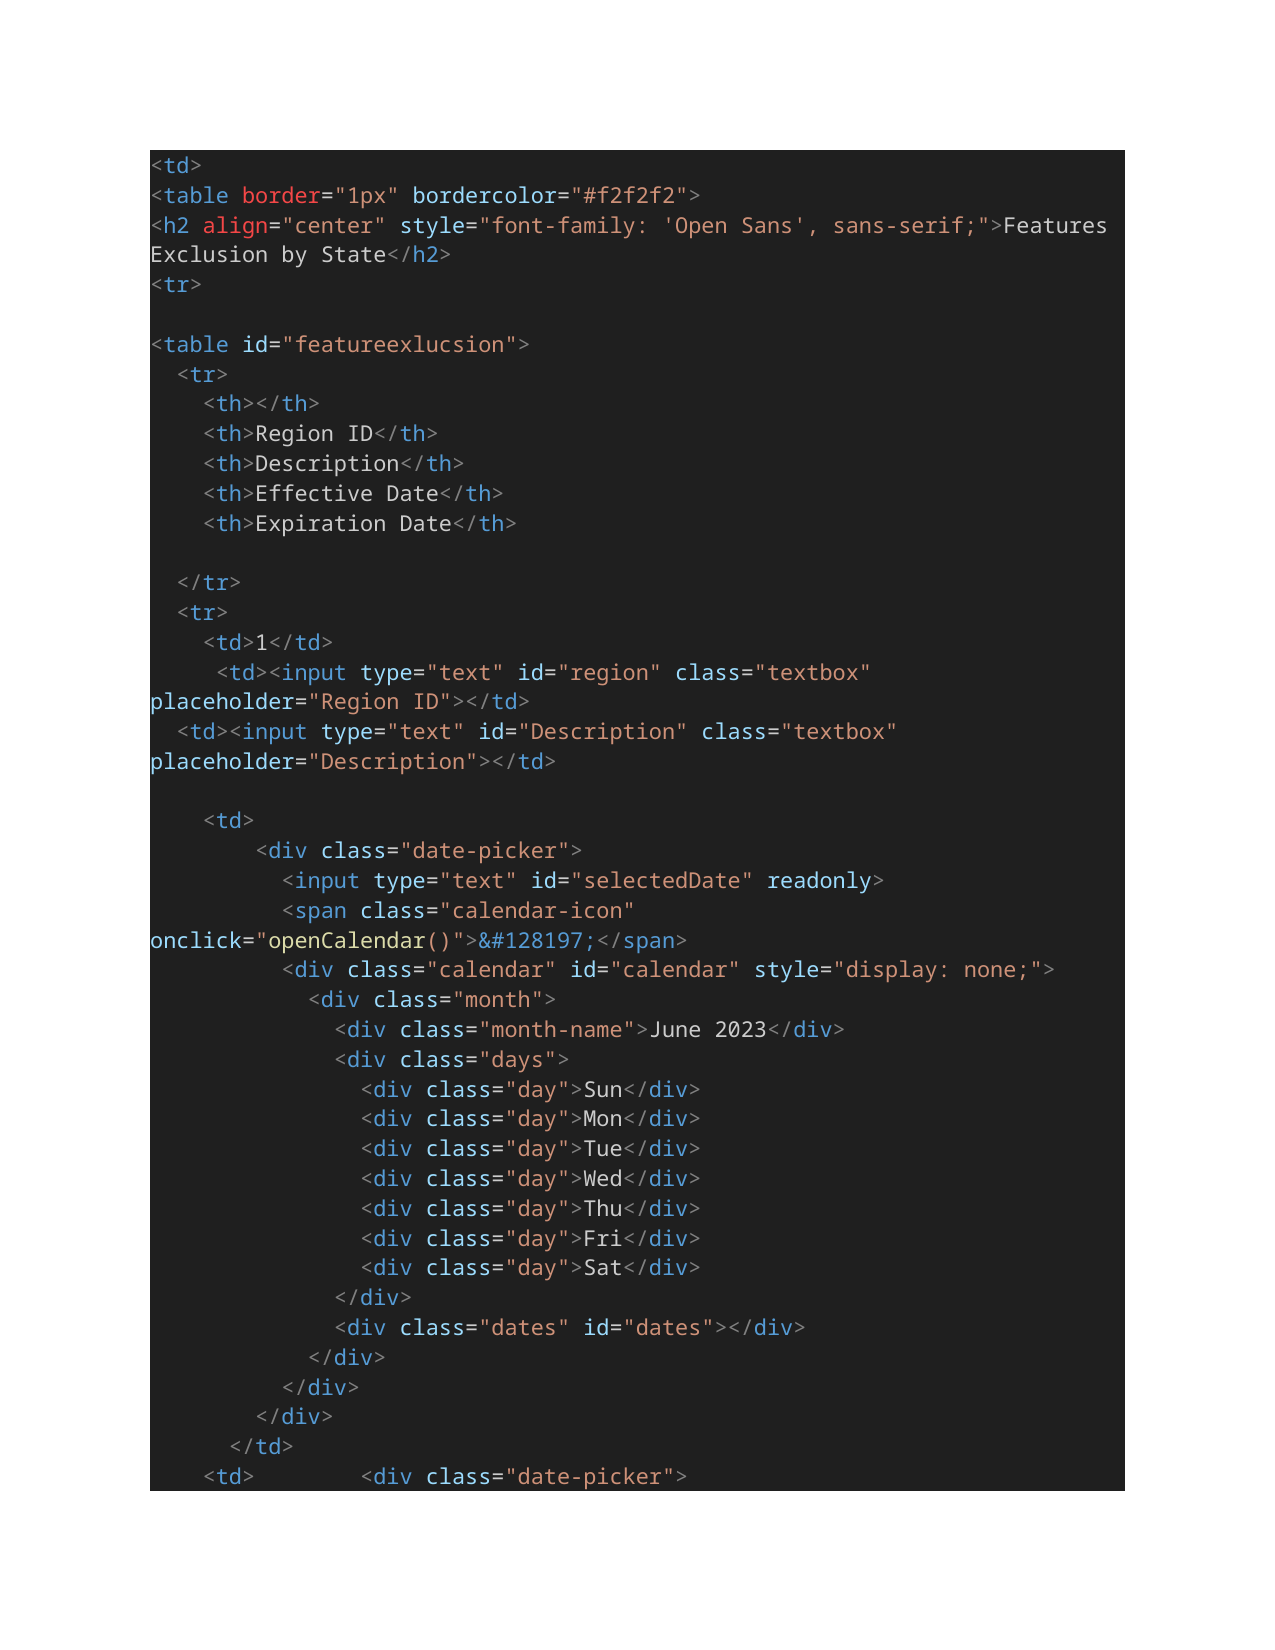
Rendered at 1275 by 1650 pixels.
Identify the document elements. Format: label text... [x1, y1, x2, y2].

text </div> [150, 1282, 1125, 1312]
text <span class="calendar-icon" onclick="openCalendar()">&#128197;</span> [150, 895, 1125, 954]
text <div class="day">Sat</div> [150, 1252, 1125, 1282]
text <div class="day">Fri</div> [150, 1222, 1125, 1252]
text <div class="date-picker"> [150, 835, 1125, 865]
text <div class="day">Tue</div> [150, 1133, 1125, 1163]
text <h2 align="center" style="font-family: 'Open Sans', sans-serif;">Features Exclusion by State</h2> [150, 209, 1125, 269]
text </div> [150, 1401, 1125, 1431]
text <div class="day">Wed</div> [150, 1163, 1125, 1193]
text <td><input type="text" id="region" class="textbox" placeholder="Region ID"></td> [150, 656, 1125, 716]
text <div class="month-name">June 2023</div> [150, 1014, 1125, 1044]
text <table id="featureexlucsion"> [150, 329, 1125, 358]
text </div> [150, 1371, 1125, 1401]
text <div class="day">Sun</div> [150, 1073, 1125, 1103]
text <div class="day">Thu</div> [150, 1193, 1125, 1222]
text <tr> [150, 269, 1125, 299]
text </td> [150, 1431, 1125, 1461]
text <td> [150, 805, 1125, 835]
text <input type="text" id="selectedDate" readonly> [150, 865, 1125, 895]
text <div class="calendar" id="calendar" style="display: none;"> [150, 954, 1125, 984]
text <th>Region ID</th> [150, 418, 1125, 448]
text <th></th> [150, 388, 1125, 418]
text <div class="month"> [150, 984, 1125, 1014]
text <div class="day">Mon</div> [150, 1103, 1125, 1133]
text <tr> [150, 358, 1125, 388]
text <th>Effective Date</th> [150, 478, 1125, 507]
text <td>1</td> [150, 627, 1125, 656]
text <td> <div class="date-picker"> [150, 1461, 1125, 1491]
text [150, 180, 1125, 209]
text <td><input type="text" id="Description" class="textbox" placeholder="Description"></td> [150, 716, 1125, 776]
text <tr> [150, 597, 1125, 627]
text <td> [150, 150, 1125, 180]
text </div> [150, 1342, 1125, 1371]
text <div class="days"> [150, 1044, 1125, 1073]
text <th>Expiration Date</th> [150, 507, 1125, 537]
text </tr> [150, 567, 1125, 597]
text <div class="dates" id="dates"></div> [150, 1312, 1125, 1342]
text <th>Description</th> [150, 448, 1125, 478]
